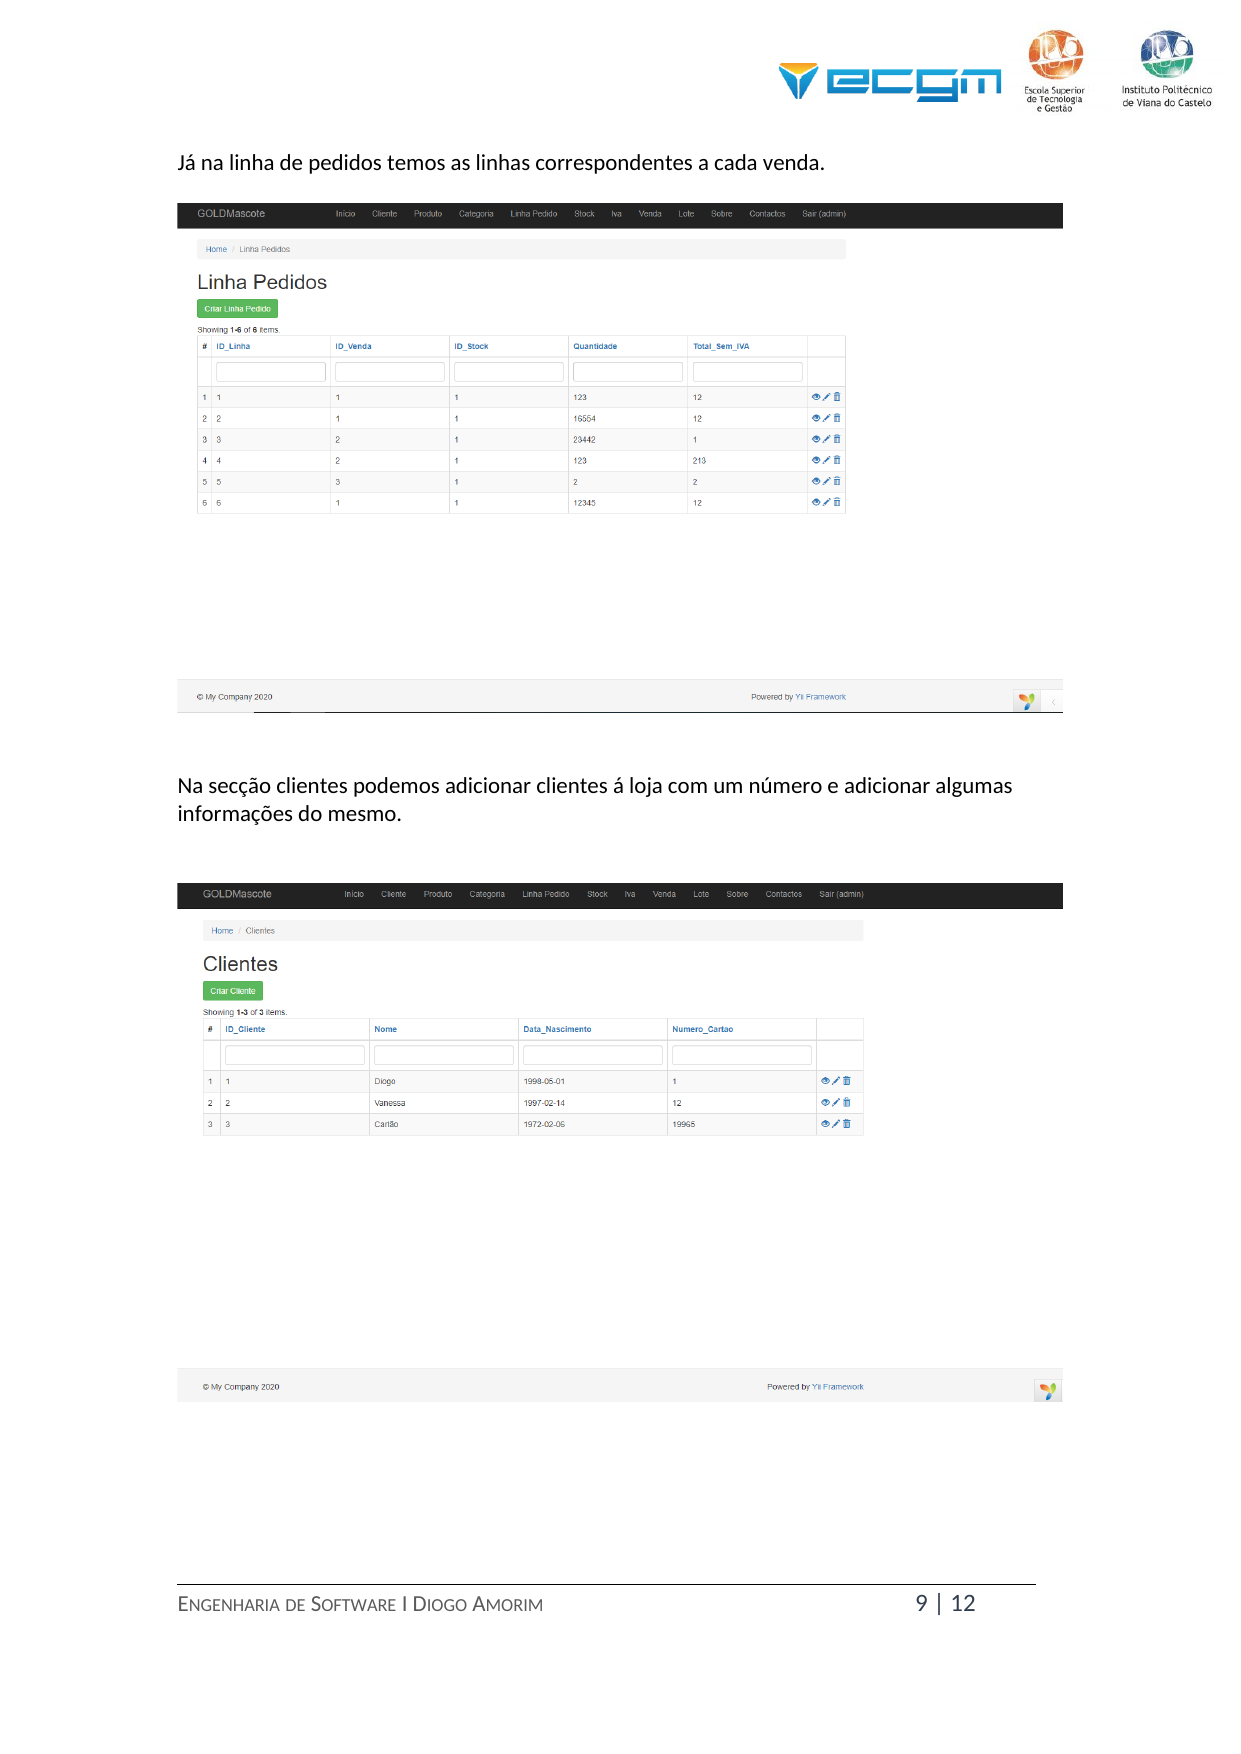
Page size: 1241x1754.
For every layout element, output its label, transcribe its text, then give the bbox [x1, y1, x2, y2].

text Já na linha de pedidos temos as linhas correspondentes a cada venda. [177, 148, 1063, 176]
picture [177, 883, 1063, 1402]
picture [778, 63, 1002, 102]
picture [177, 203, 1063, 713]
picture [1007, 21, 1222, 116]
text Na secção clientes podemos adicionar clientes á loja com um número e adicionar algumas informações do mesmo. [177, 771, 1063, 827]
